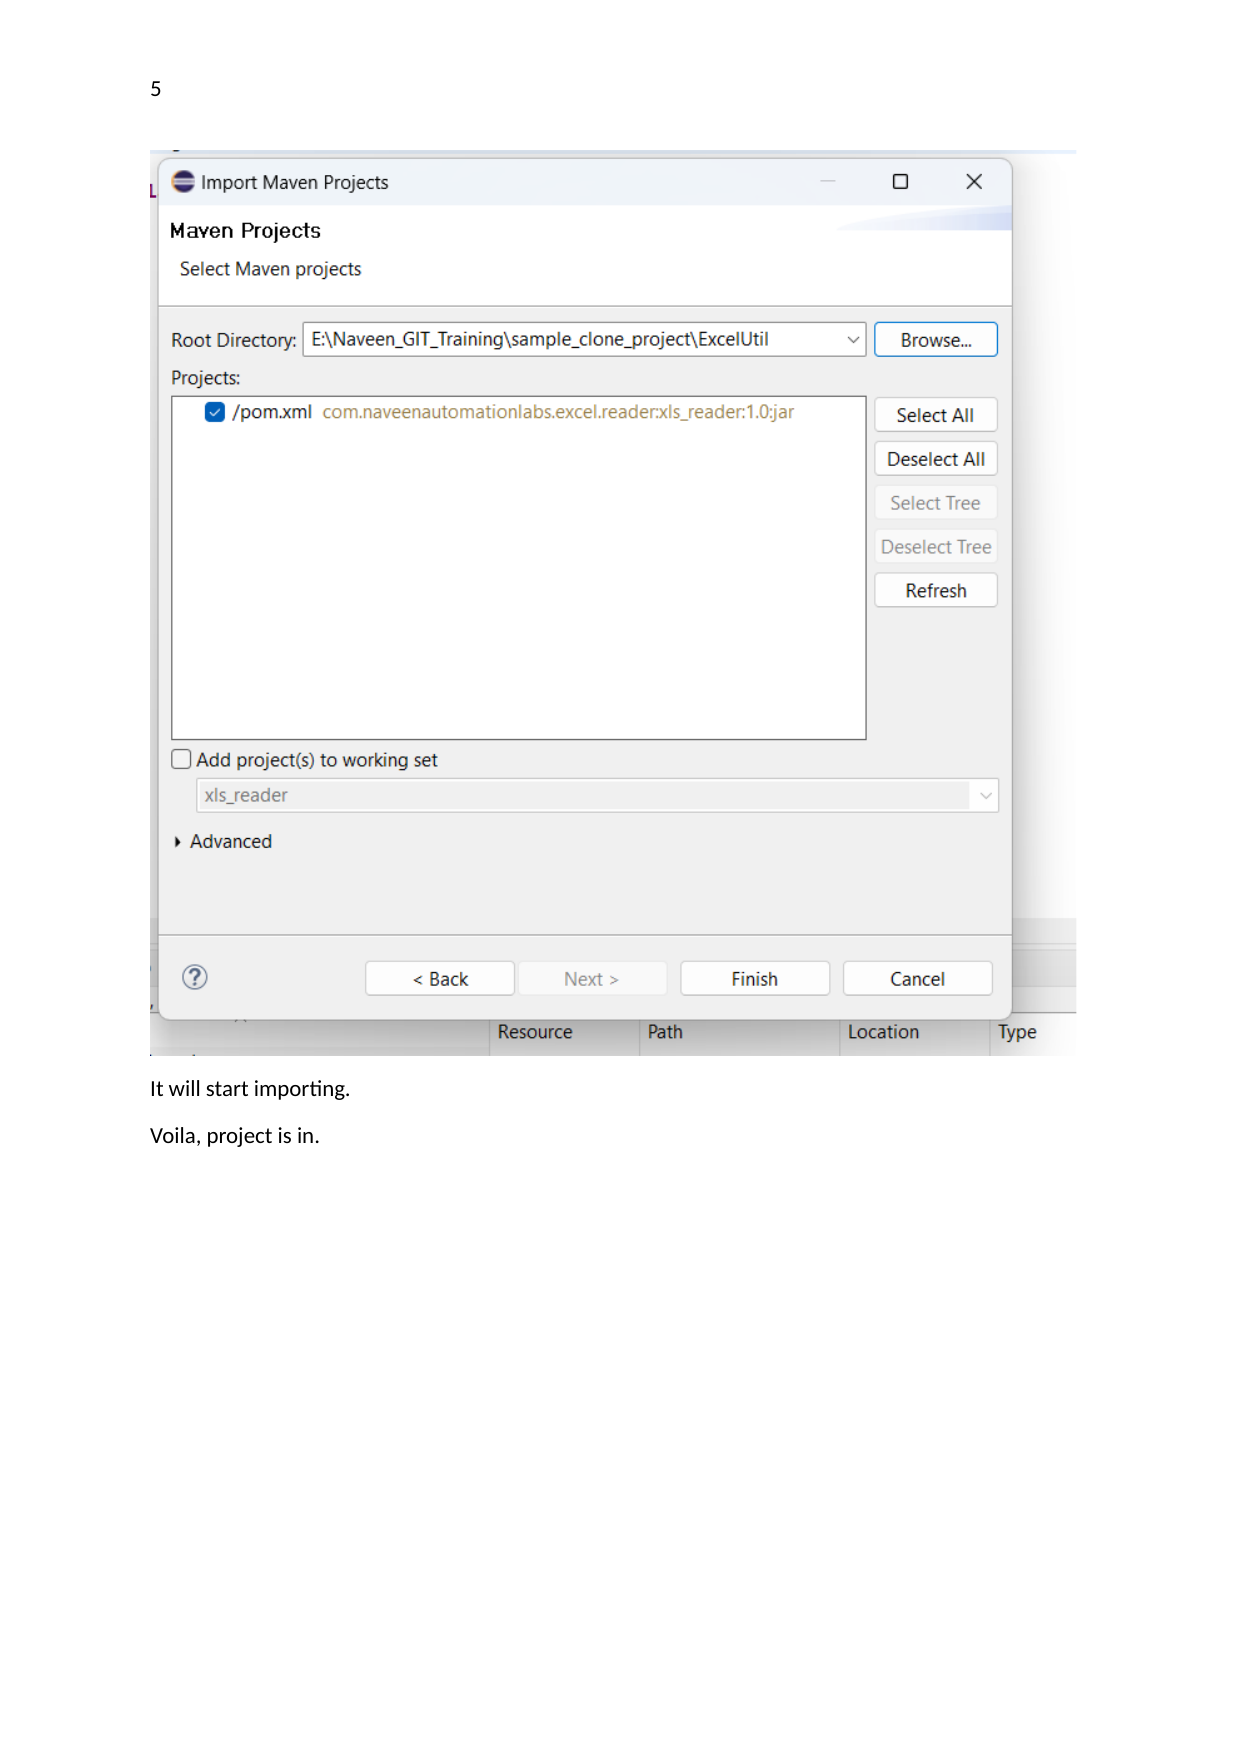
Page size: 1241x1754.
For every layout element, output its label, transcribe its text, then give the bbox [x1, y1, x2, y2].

text It will start importing. [150, 1074, 1090, 1102]
text Voila, project is in. [150, 1121, 1090, 1149]
picture [150, 150, 1077, 1056]
